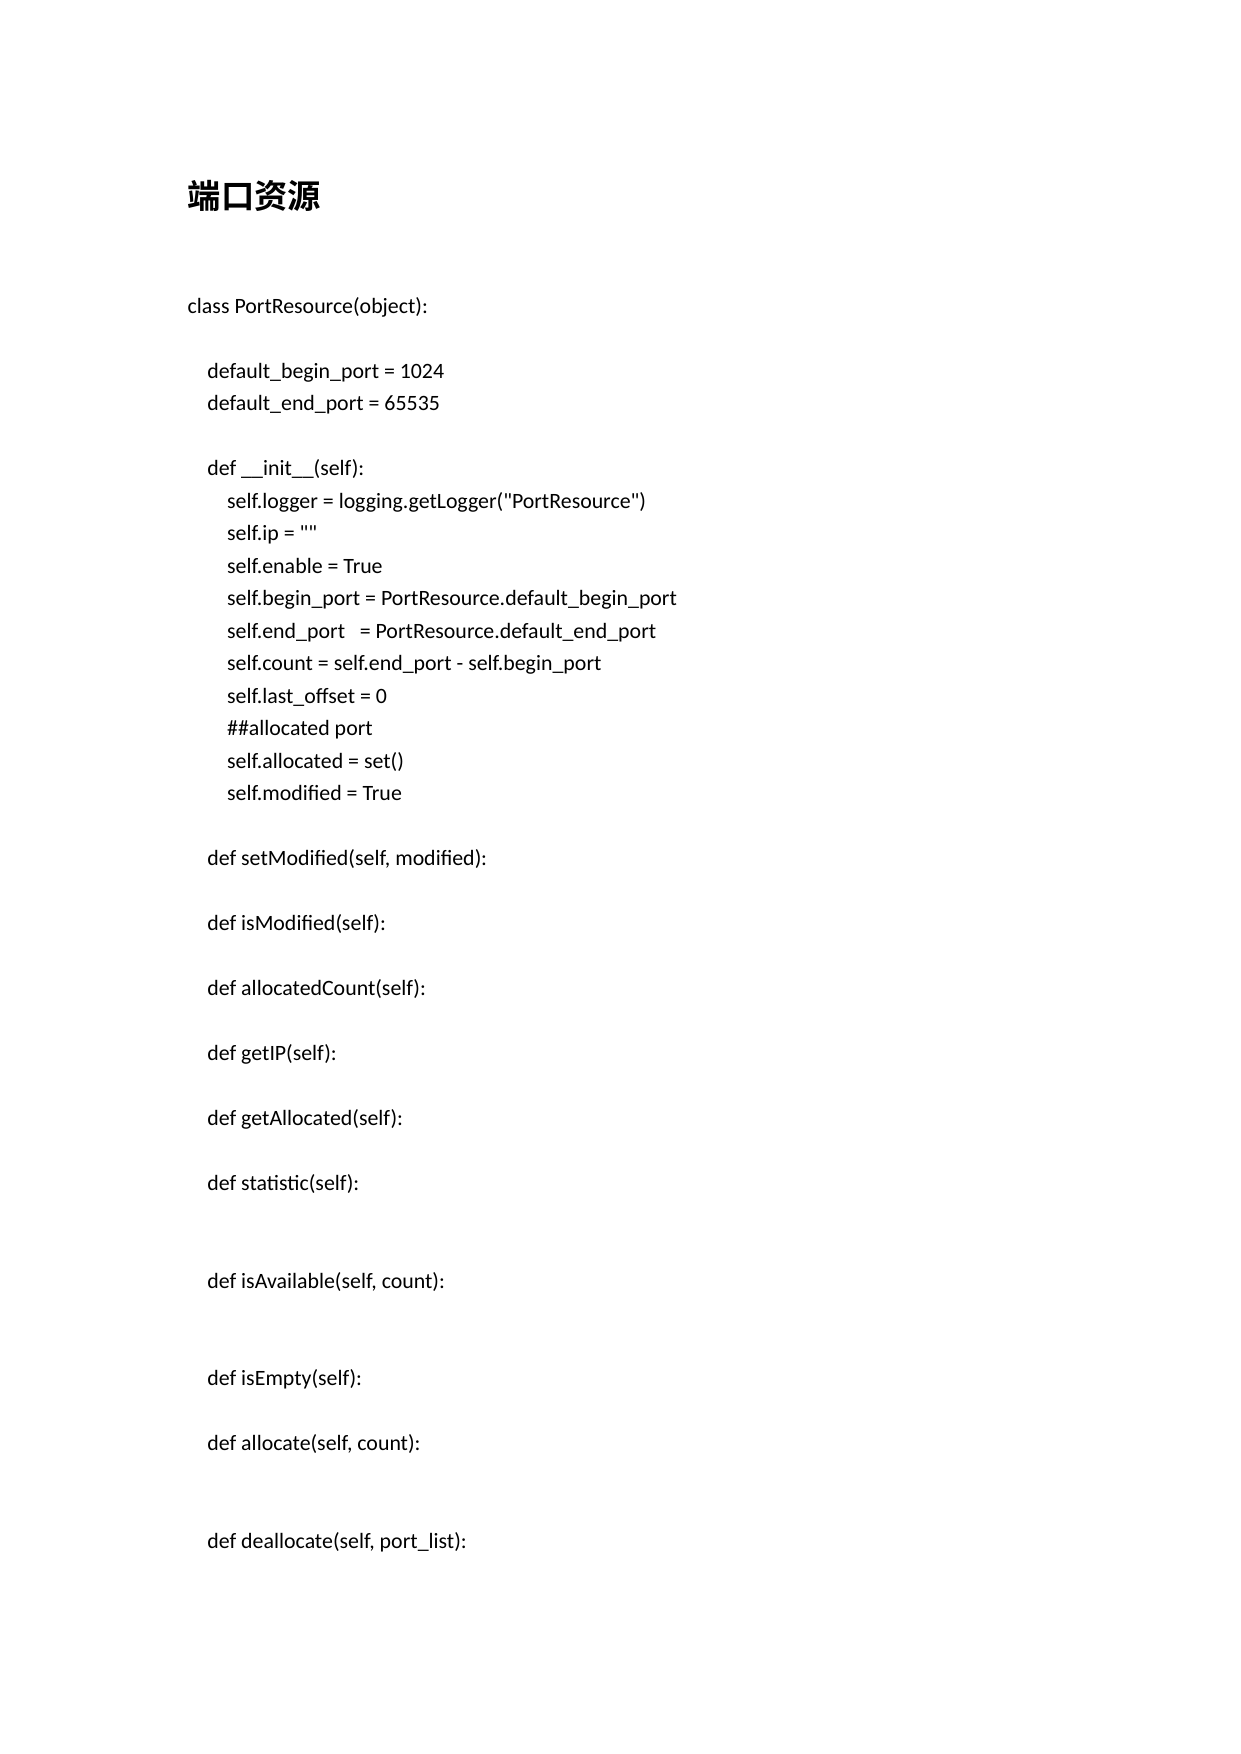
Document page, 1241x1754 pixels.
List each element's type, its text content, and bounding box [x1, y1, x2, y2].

text class PortResource(object): [187, 289, 1053, 322]
text def isAvailable(self, count): [187, 1264, 1053, 1297]
text self.last_offset = 0 [187, 679, 1053, 712]
subtitle 端口资源 [187, 162, 1053, 227]
text def getAllocated(self): [187, 1102, 1053, 1134]
text def deallocate(self, port_list): [187, 1524, 1053, 1557]
text self.logger = logging.getLogger("PortResource") [187, 484, 1053, 517]
text default_end_port = 65535 [187, 387, 1053, 419]
text def isModified(self): [187, 907, 1053, 939]
text self.count = self.end_port - self.begin_port [187, 647, 1053, 679]
text self.modified = True [187, 777, 1053, 809]
text def allocatedCount(self): [187, 972, 1053, 1004]
text default_begin_port = 1024 [187, 354, 1053, 387]
text def __init__(self): [187, 452, 1053, 484]
text def allocate(self, count): [187, 1427, 1053, 1459]
text ##allocated port [187, 712, 1053, 744]
text self.ip = "" [187, 517, 1053, 549]
text def statistic(self): [187, 1167, 1053, 1199]
text self.enable = True [187, 549, 1053, 582]
text self.begin_port = PortResource.default_begin_port [187, 582, 1053, 614]
text self.allocated = set() [187, 744, 1053, 777]
text def isEmpty(self): [187, 1362, 1053, 1394]
text def setModified(self, modified): [187, 842, 1053, 874]
text def getIP(self): [187, 1037, 1053, 1069]
text self.end_port = PortResource.default_end_port [187, 614, 1053, 647]
